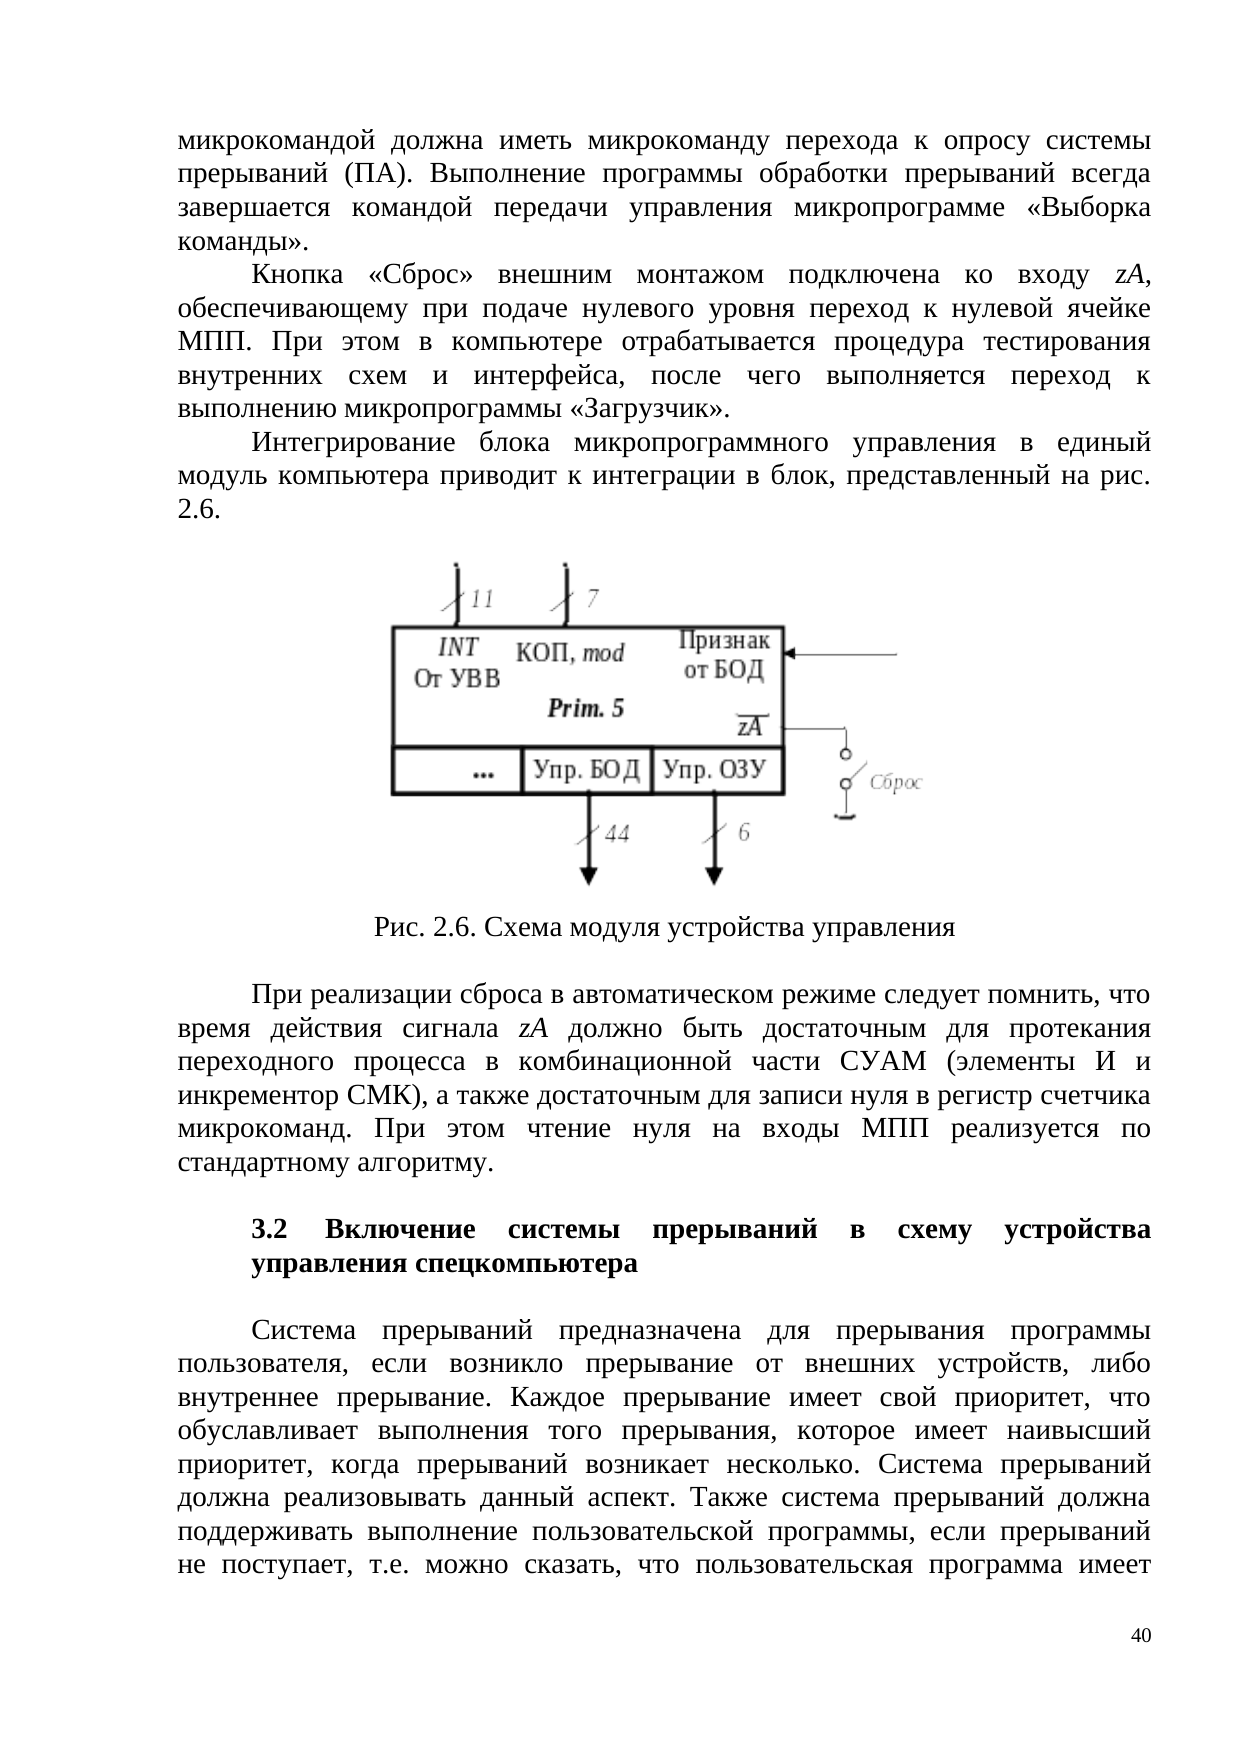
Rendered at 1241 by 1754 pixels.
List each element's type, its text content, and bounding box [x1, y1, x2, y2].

subtitle Включение системы прерываний в схему устройства управления спецкомпьютера [251, 1211, 1152, 1278]
text Интегрирование блока микропрограммного управления в единый модуль компьютера приводит к интеграции в блок, представленный на рис. 2.6. [177, 424, 1152, 524]
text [177, 122, 1152, 256]
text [177, 1312, 1152, 1580]
text Рис. 2.6. Схема модуля устройства управления [177, 909, 1152, 943]
text Кнопка «Сброс» внешним монтажом подключена ко входу zA, обеспечивающему при подаче нулевого уровня переход к нулевой ячейке МПП. При этом в компьютере отрабатывается процедура тестирования внутренних схем и интерфейса, после чего выполняется переход к выполнению микропрограммы «Загрузчик». [177, 256, 1152, 424]
text При реализации сброса в автоматическом режиме следует помнить, что время действия сигнала zA должно быть достаточным для протекания переходного процесса в комбинационной части СУАМ (элементы И и инкрементор СМК), а также достаточным для записи нуля в регистр счетчика микрокоманд. При этом чтение нуля на входы МПП реализуется по стандартному алгоритму. [177, 976, 1152, 1178]
